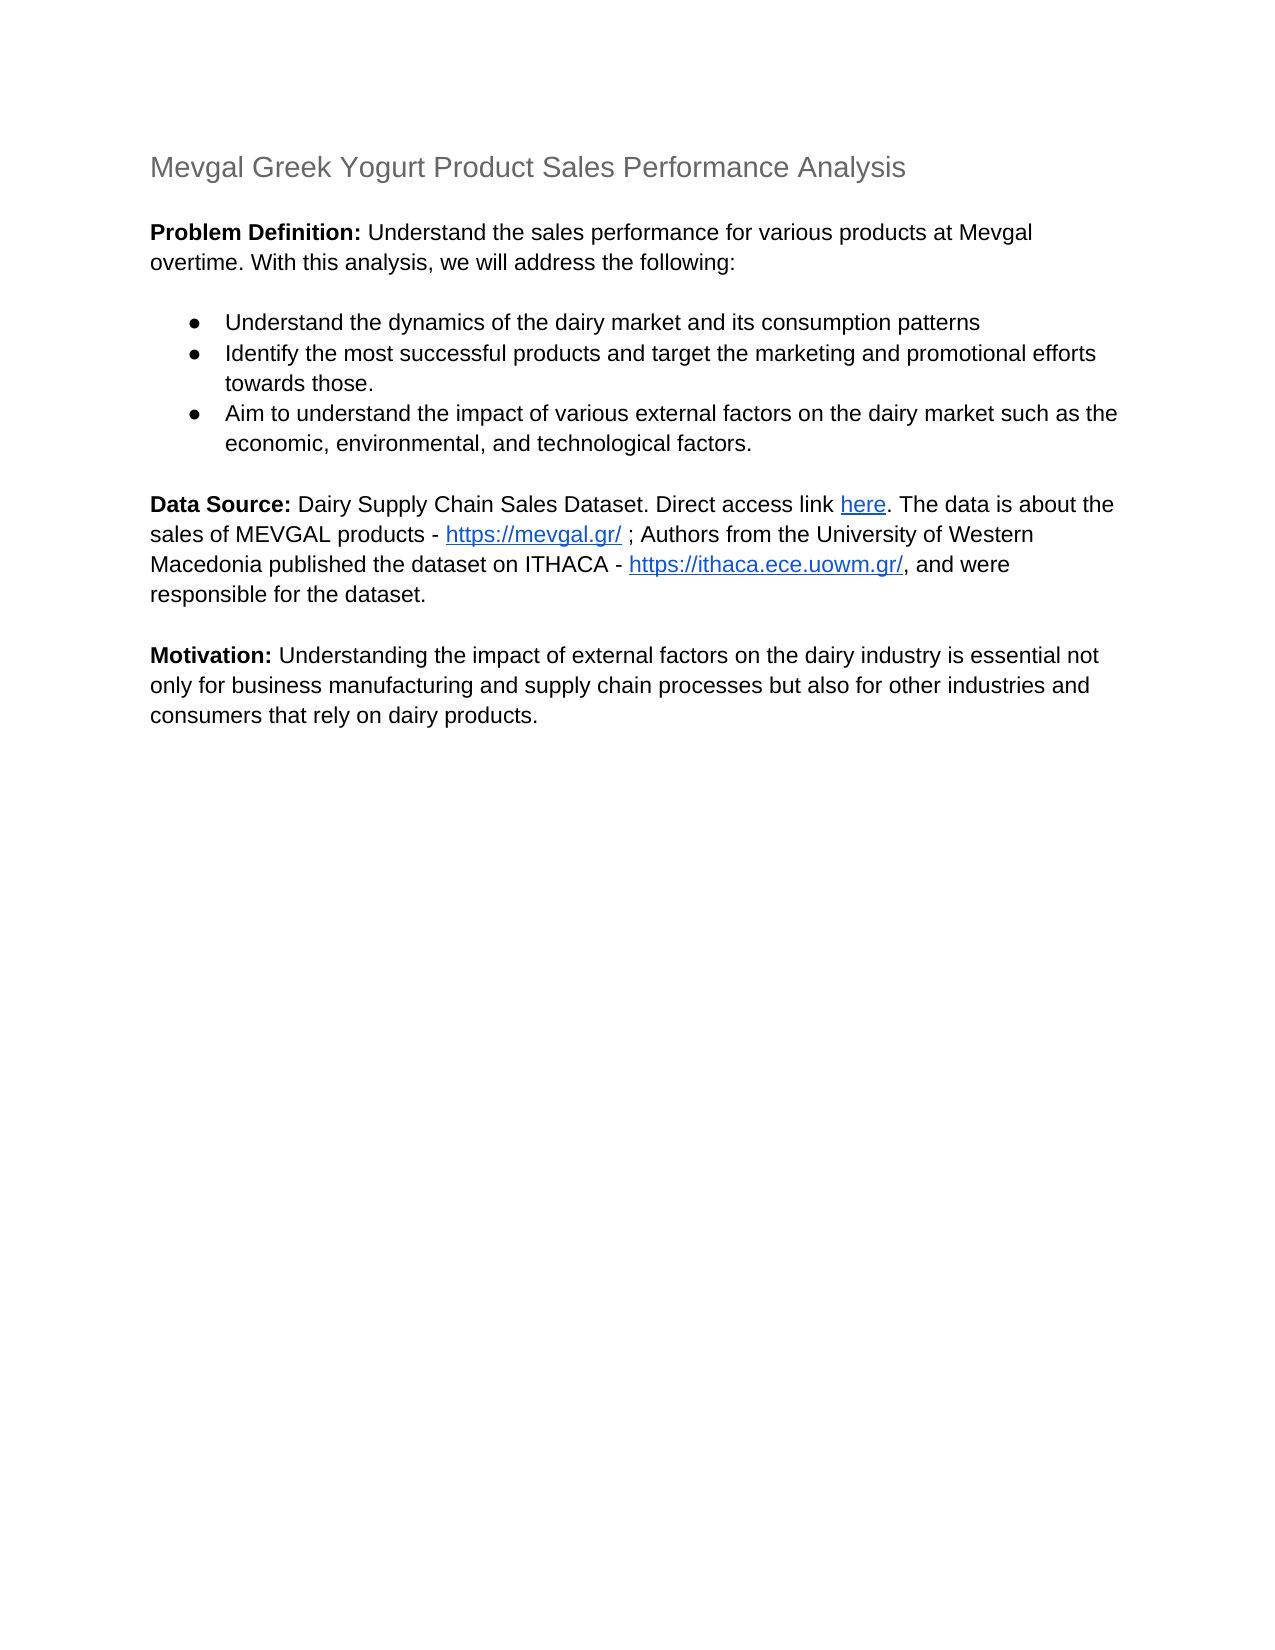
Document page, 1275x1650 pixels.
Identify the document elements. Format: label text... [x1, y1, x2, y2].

list Aim to understand the impact of various external factors on the dairy market such as the economic, environmental, and technological factors. [187, 400, 1125, 457]
text Mevgal Greek Yogurt Product Sales Performance Analysis [150, 150, 1125, 183]
text Data Source: Dairy Supply Chain Sales Dataset. Direct access link here. The data is about the sales of MEVGAL products - https://mevgal.gr/ ; Authors from the University of Western Macedonia published the dataset on ITHACA - https://ithaca.ece.uowm.gr/, and were responsible for the dataset. [150, 491, 1125, 608]
list Identify the most successful products and target the marketing and promotional efforts towards those. [187, 339, 1125, 396]
list Understand the dynamics of the dairy market and its consumption patterns [187, 309, 1125, 336]
text Problem Definition: Understand the sales performance for various products at Mevgal overtime. With this analysis, we will address the following: [150, 219, 1125, 275]
text Motivation: Understanding the impact of external factors on the dairy industry is essential not only for business manufacturing and supply chain processes but also for other industries and consumers that rely on dairy products. [150, 642, 1125, 728]
